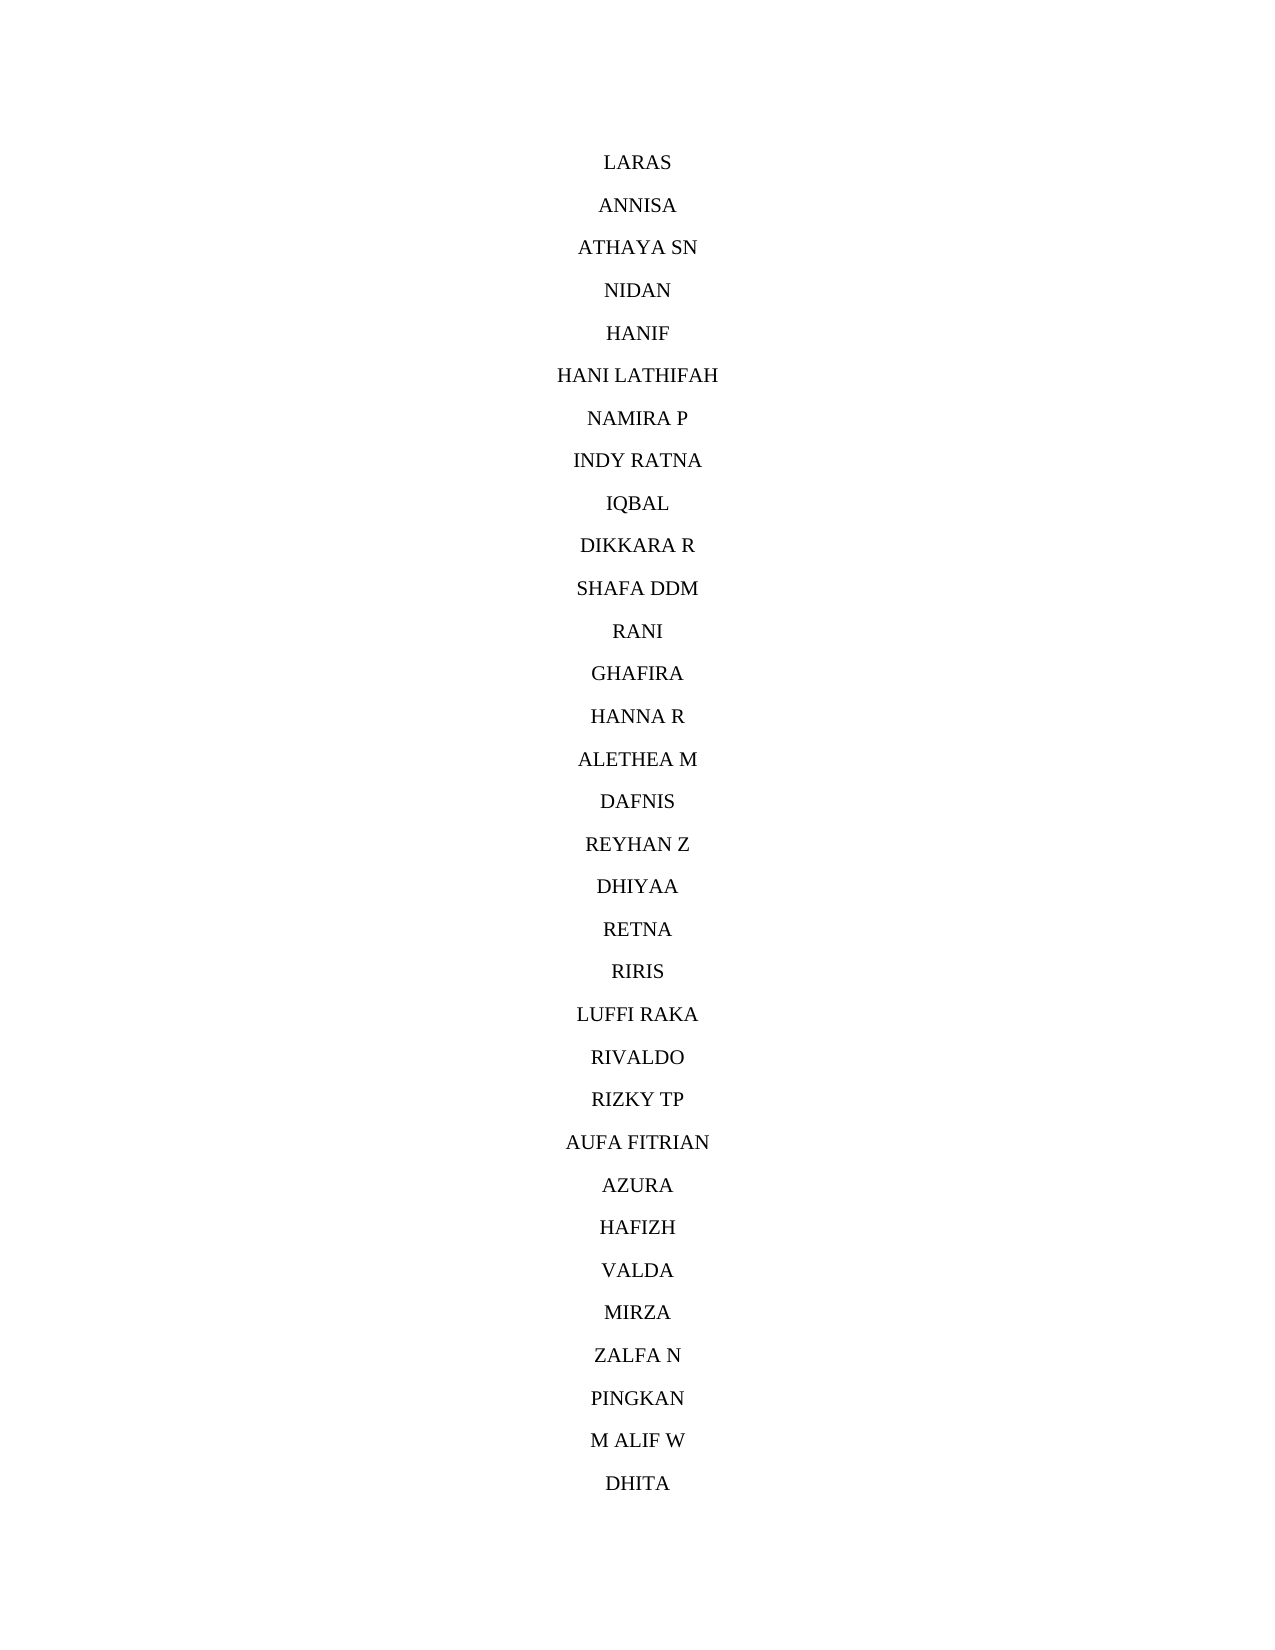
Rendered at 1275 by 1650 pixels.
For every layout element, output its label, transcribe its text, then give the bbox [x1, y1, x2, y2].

text HANI LATHIFAH [150, 363, 1125, 387]
text DHITA [150, 1471, 1125, 1495]
text MIRZA [150, 1300, 1125, 1324]
text LUFFI RAKA [150, 1002, 1125, 1026]
text RANI [150, 619, 1125, 643]
text PINGKAN [150, 1386, 1125, 1409]
text DHIYAA [150, 874, 1125, 898]
text INDY RATNA [150, 448, 1125, 472]
text NAMIRA P [150, 406, 1125, 430]
text VALDA [150, 1258, 1125, 1282]
text AZURA [150, 1172, 1125, 1197]
text SHAFA DDM [150, 576, 1125, 600]
text DAFNIS [150, 789, 1125, 813]
text ALETHEA M [150, 746, 1125, 771]
text RIRIS [150, 959, 1125, 983]
text RIVALDO [150, 1045, 1125, 1069]
text AUFA FITRIAN [150, 1130, 1125, 1154]
text ATHAYA SN [150, 235, 1125, 259]
text RIZKY TP [150, 1087, 1125, 1111]
text HANNA R [150, 704, 1125, 728]
text ANNISA [150, 193, 1125, 217]
text LARAS [150, 150, 1125, 174]
text NIDAN [150, 278, 1125, 302]
text REYHAN Z [150, 832, 1125, 856]
text HAFIZH [150, 1215, 1125, 1239]
text M ALIF W [150, 1428, 1125, 1452]
text RETNA [150, 917, 1125, 941]
text HANIF [150, 320, 1125, 344]
text ZALFA N [150, 1343, 1125, 1367]
text GHAFIRA [150, 661, 1125, 685]
text DIKKARA R [150, 533, 1125, 557]
text IQBAL [150, 491, 1125, 515]
